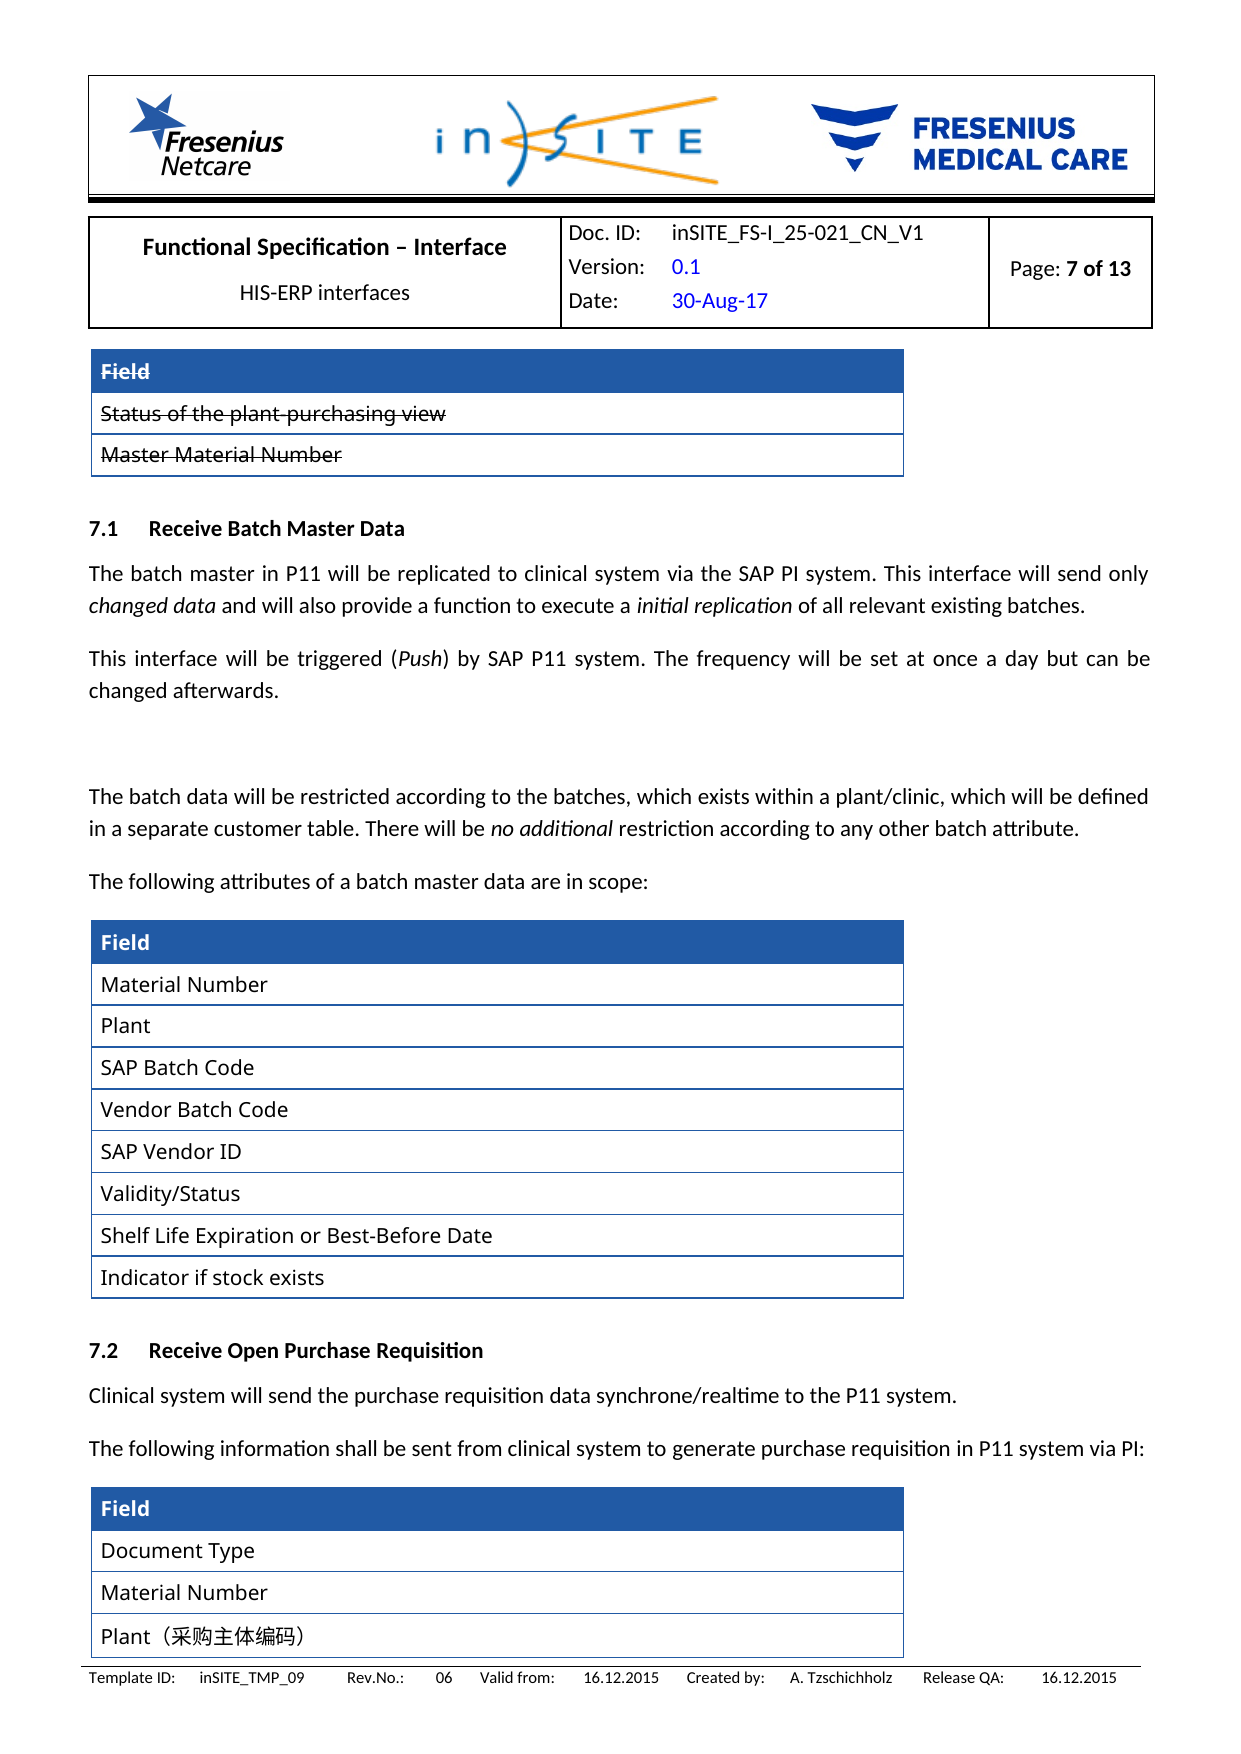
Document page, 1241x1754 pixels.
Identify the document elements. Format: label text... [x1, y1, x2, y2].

table_header Field [92, 351, 903, 391]
table_cell Validity/Status [92, 1173, 903, 1213]
table_cell Vendor Batch Code [92, 1090, 903, 1130]
picture [429, 88, 727, 192]
table_cell Document Type [92, 1531, 903, 1571]
table_cell Status of the plant-purchasing view [92, 393, 903, 433]
text The batch master in P11 will be replicated to clinical system via the SAP PI system. This interface will send only changed data and will also provide a function to execute a initial replication of all relevant existing batches. [89, 559, 1152, 619]
table_cell Indicator if stock exists [92, 1257, 903, 1297]
table_cell SAP Vendor ID [92, 1131, 903, 1172]
table_cell Master Material Number [92, 435, 903, 475]
text The batch data will be restricted according to the batches, which exists within a plant/clinic, which will be defined in a separate customer table. There will be no additional restriction according to any other batch attribute. [89, 782, 1152, 842]
table_cell Material Number [92, 964, 903, 1004]
table_cell Shelf Life Expiration or Best-Before Date [92, 1215, 903, 1255]
table_cell Plant（采购主体编码） [92, 1614, 903, 1656]
table_header Field [92, 922, 903, 962]
table_header Field [92, 1489, 903, 1529]
text Clinical system will send the purchase requisition data synchrone/realtime to the P11 system. [89, 1381, 1152, 1409]
table_cell Material Number [92, 1572, 903, 1613]
picture [811, 104, 1128, 172]
picture [128, 91, 290, 181]
table_cell SAP Batch Code [92, 1048, 903, 1088]
subtitle Receive Open Purchase Requisition [89, 1336, 1152, 1364]
subtitle Receive Batch Master Data [89, 514, 1152, 542]
text The following information shall be sent from clinical system to generate purchase requisition in P11 system via PI: [89, 1434, 1152, 1462]
text This interface will be triggered (Push) by SAP P11 system. The frequency will be set at once a day but can be changed afterwards. [89, 644, 1152, 704]
text The following attributes of a batch master data are in scope: [89, 867, 1152, 895]
table_cell Plant [92, 1006, 903, 1046]
